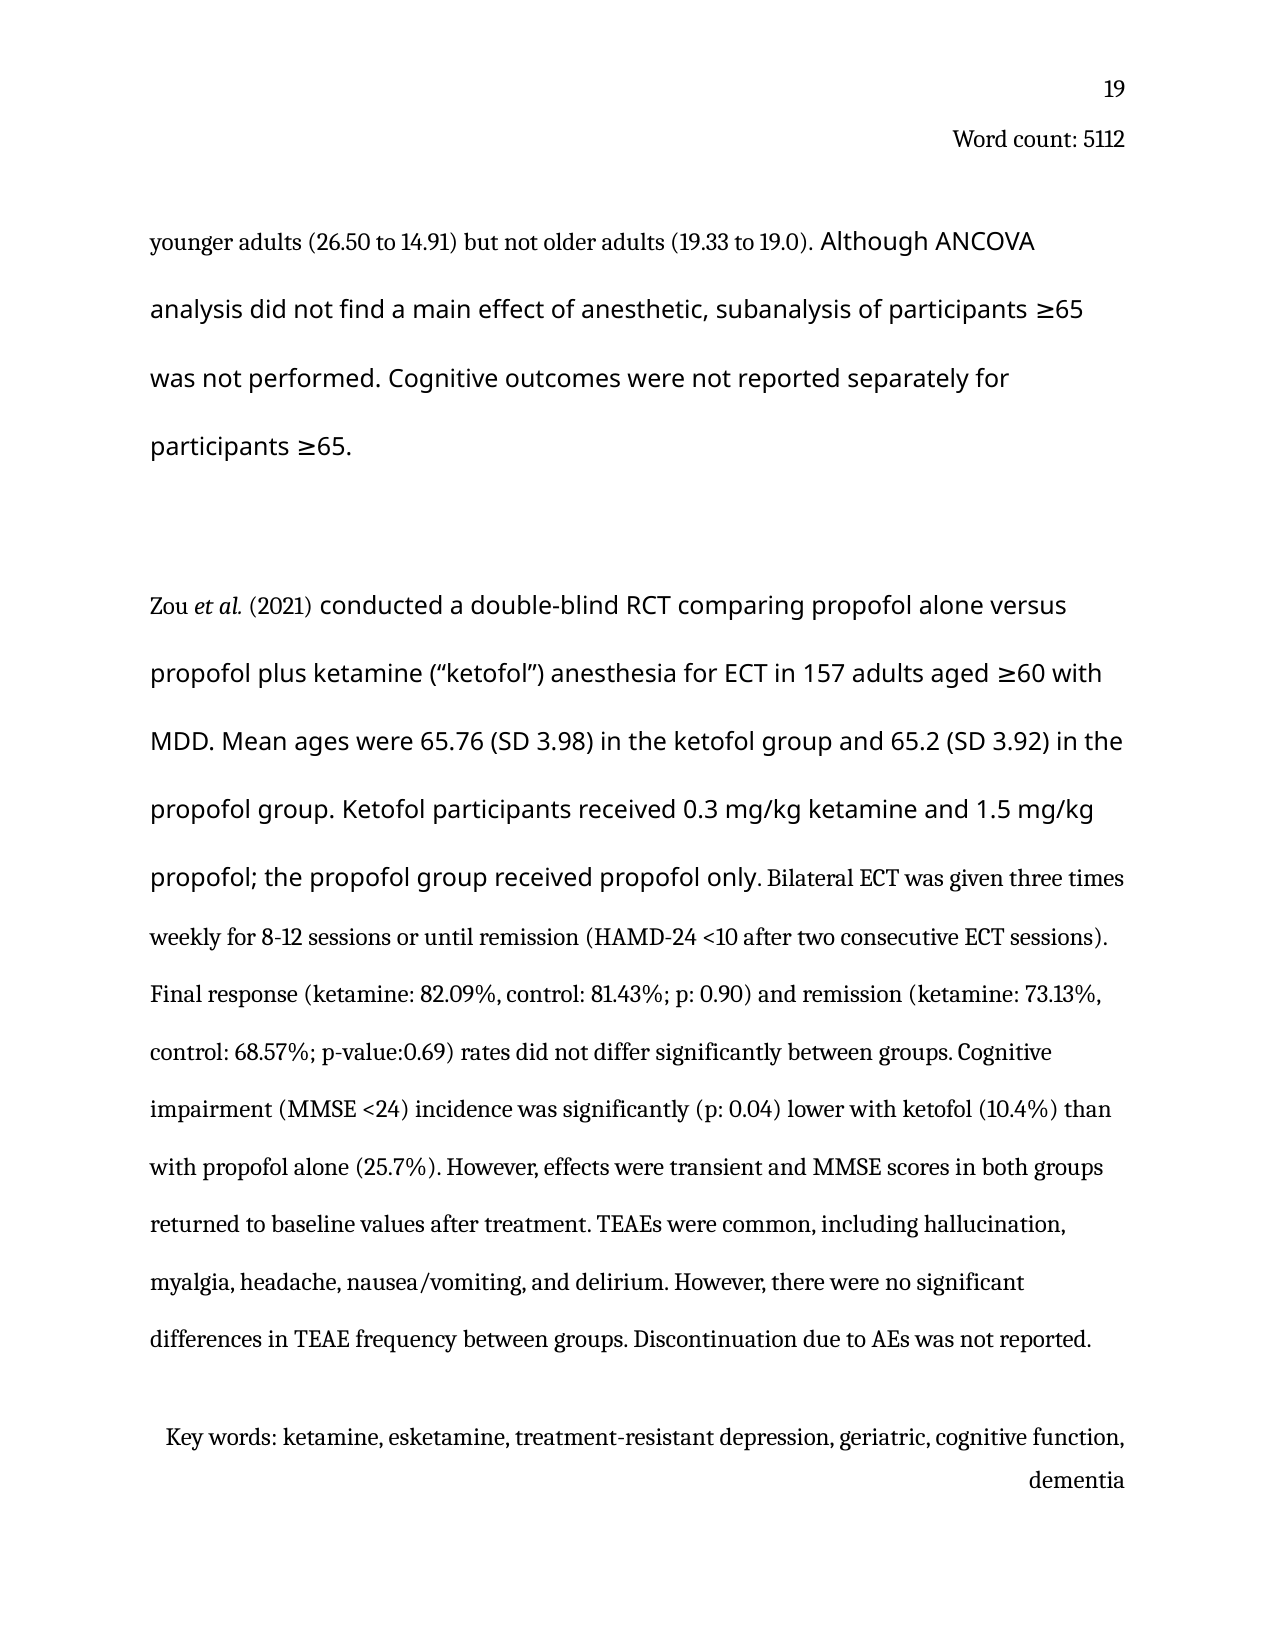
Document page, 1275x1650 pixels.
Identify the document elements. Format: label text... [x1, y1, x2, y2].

text Zou et al. (2021) conducted a double-blind RCT comparing propofol alone versus propofol plus ketamine (“ketofol”) anesthesia for ECT in 157 adults aged ≥60 with MDD. Mean ages were 65.76 (SD 3.98) in the ketofol group and 65.2 (SD 3.92) in the propofol group. Ketofol participants received 0.3 mg/kg ketamine and 1.5 mg/kg propofol; the propofol group received propofol only. Bilateral ECT was given three times weekly for 8-12 sessions or until remission (HAMD-24 <10 after two consecutive ECT sessions). Final response (ketamine: 82.09%, control: 81.43%; p: 0.90) and remission (ketamine: 73.13%, control: 68.57%; p-value:0.69) rates did not differ significantly between groups. Cognitive impairment (MMSE <24) incidence was significantly (p: 0.04) lower with ketofol (10.4%) than with propofol alone (25.7%). However, effects were transient and MMSE scores in both groups returned to baseline values after treatment. TEAEs were common, including hallucination, myalgia, headache, nausea/vomiting, and delirium. However, there were no significant differences in TEAE frequency between groups. Discontinuation due to AEs was not reported. [150, 587, 1125, 1354]
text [150, 224, 1125, 462]
